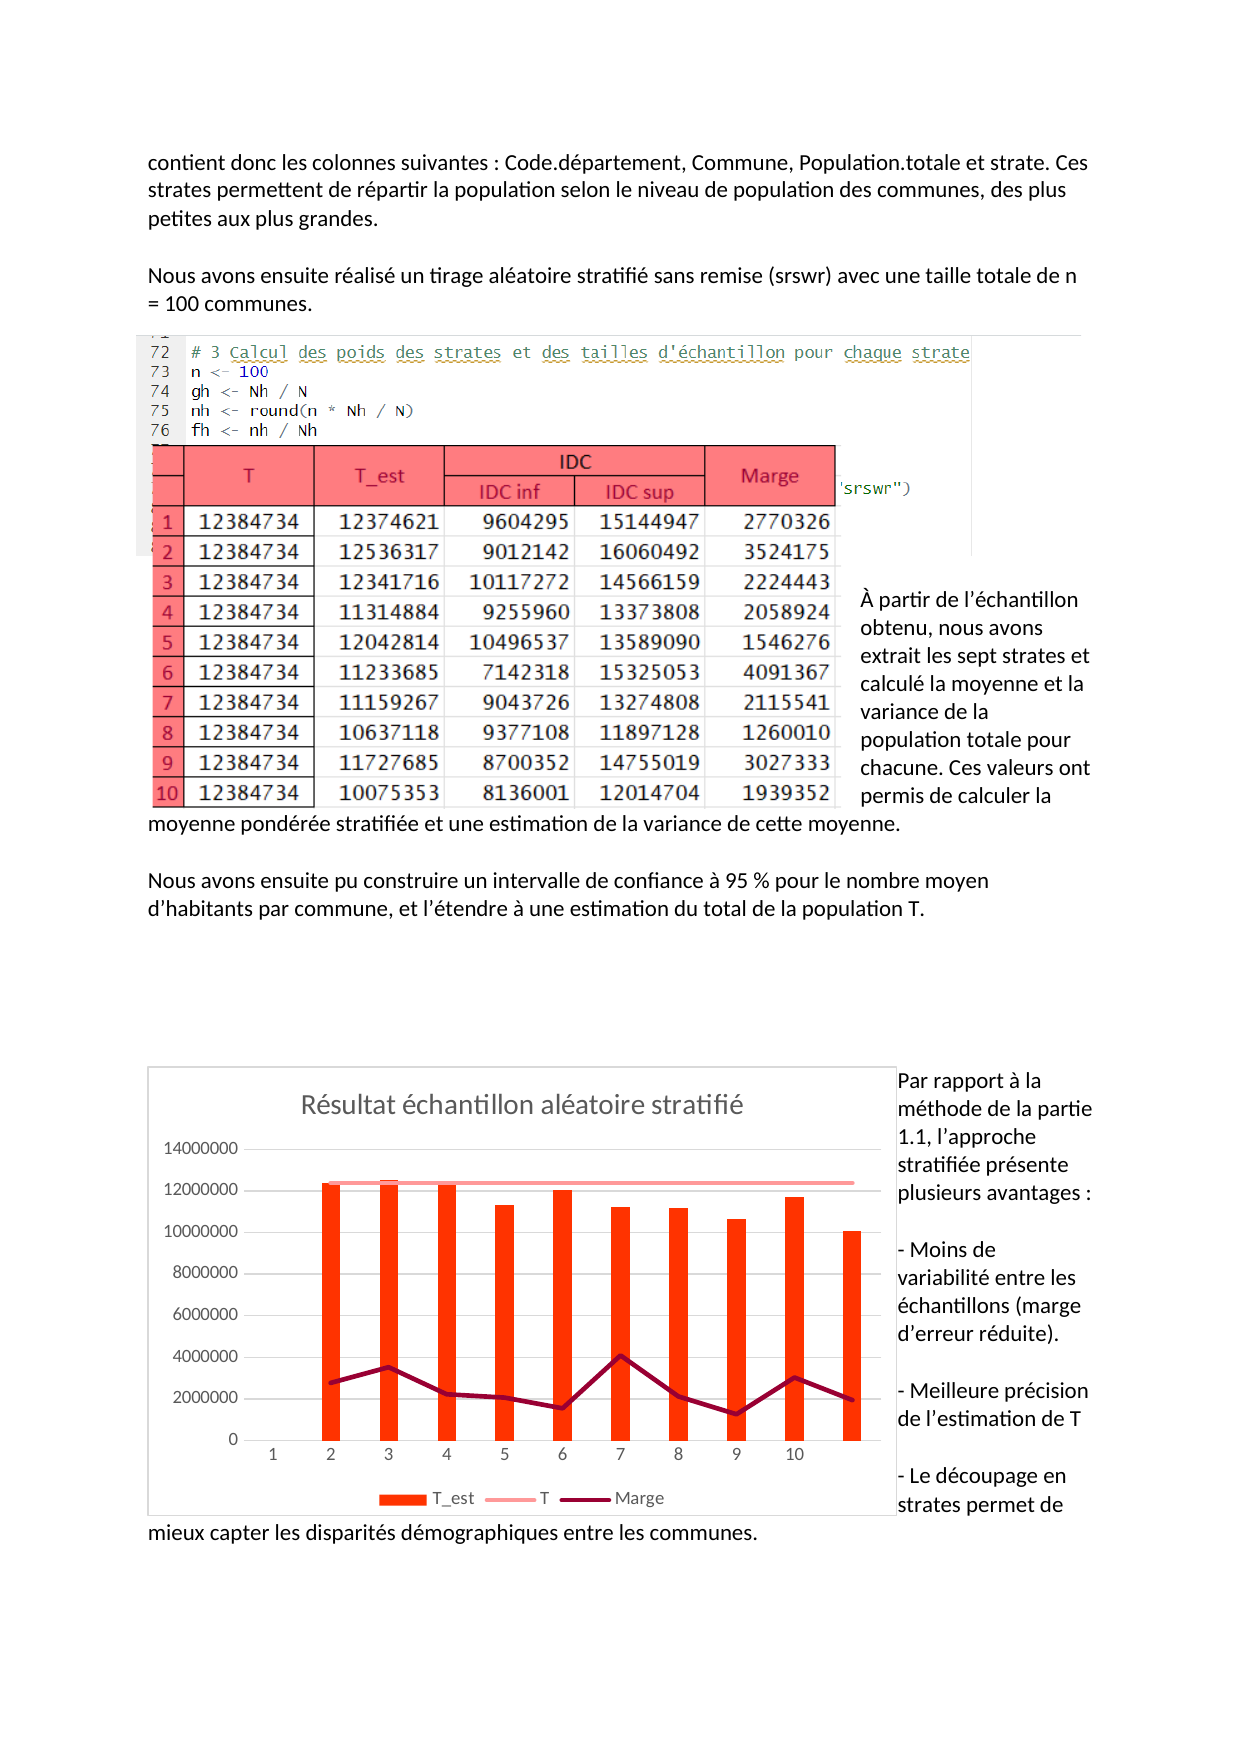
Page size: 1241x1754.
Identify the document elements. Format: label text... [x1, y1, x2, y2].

picture [136, 335, 1082, 809]
text Nous avons ensuite pu construire un intervalle de confiance à 95 % pour le nombre moyen d’habitants par commune, et l’étendre à une estimation du total de la population T. [148, 866, 1093, 922]
text Nous avons ensuite réalisé un tirage aléatoire stratifié sans remise (srswr) avec une taille totale de n = 100 communes. [148, 261, 1093, 317]
text - Le découpage en strates permet de mieux capter les disparités démographiques entre les communes. [148, 1462, 1093, 1546]
text - Meilleure précision de l’estimation de T [897, 1376, 1093, 1432]
text Par rapport à la méthode de la partie 1.1, l’approche stratifiée présente plusieurs avantages : [897, 1066, 1093, 1206]
text - Moins de variabilité entre les échantillons (marge d’erreur réduite). [897, 1235, 1093, 1347]
